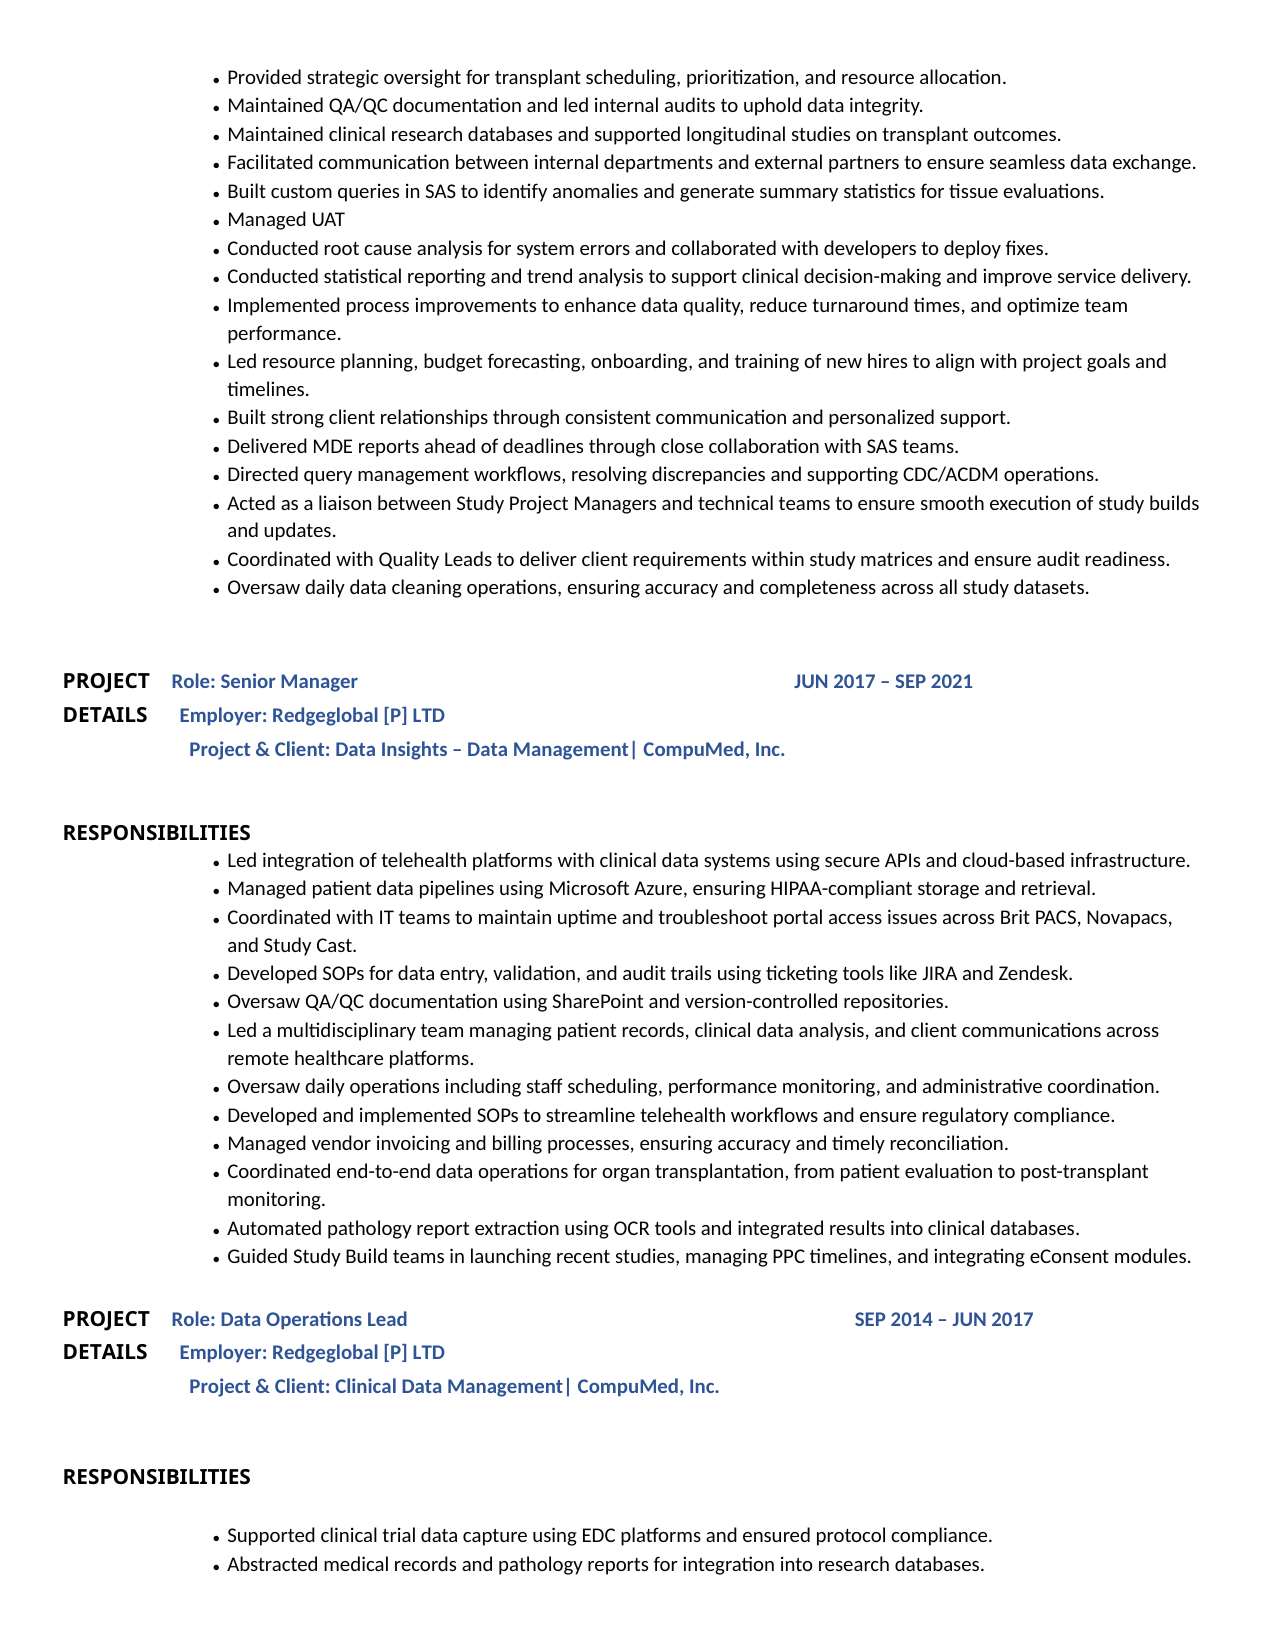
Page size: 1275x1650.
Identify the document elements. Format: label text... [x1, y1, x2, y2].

title project Role: Senior Manager JUN 2017 – SEP 2021 [62, 667, 1209, 695]
list Managed vendor invoicing and billing processes, ensuring accuracy and timely reconciliation. [212, 1130, 1208, 1156]
list Provided strategic oversight for transplant scheduling, prioritization, and resource allocation. [212, 64, 1208, 90]
list Maintained clinical research databases and supported longitudinal studies on transplant outcomes. [212, 121, 1208, 147]
list Oversaw daily operations including staff scheduling, performance monitoring, and administrative coordination. [212, 1073, 1208, 1099]
list Coordinated with IT teams to maintain uptime and troubleshoot portal access issues across Brit PACS, Novapacs, and Study Cast. [212, 904, 1208, 957]
list Facilitated communication between internal departments and external partners to ensure seamless data exchange. [212, 149, 1208, 175]
title Responsibilities [62, 1462, 1209, 1491]
list Maintained QA/QC documentation and led internal audits to uphold data integrity. [212, 93, 1208, 118]
list Oversaw QA/QC documentation using SharePoint and version-controlled repositories. [212, 989, 1208, 1014]
list Developed and implemented SOPs to streamline telehealth workflows and ensure regulatory compliance. [212, 1102, 1208, 1127]
list Built custom queries in SAS to identify anomalies and generate summary statistics for tissue evaluations. [212, 178, 1208, 203]
list Developed SOPs for data entry, validation, and audit trails using ticketing tools like JIRA and Zendesk. [212, 960, 1208, 986]
list Directed query management workflows, resolving discrepancies and supporting CDC/ACDM operations. [212, 461, 1208, 487]
text Project & Client: Data Insights – Data Management| CompuMed, Inc. [62, 728, 1209, 762]
list Delivered MDE reports ahead of deadlines through close collaboration with SAS teams. [212, 433, 1208, 458]
text Project & Client: Clinical Data Management| CompuMed, Inc. [62, 1366, 1209, 1399]
title Responsibilities [62, 818, 1209, 847]
text Details Employer: Redgeglobal [P] LTD [62, 695, 1209, 728]
text Details Employer: Redgeglobal [P] LTD [62, 1332, 1209, 1366]
list Implemented process improvements to enhance data quality, reduce turnaround times, and optimize team performance. [212, 292, 1208, 345]
list Managed patient data pipelines using Microsoft Azure, ensuring HIPAA-compliant storage and retrieval. [212, 875, 1208, 901]
list Coordinated end-to-end data operations for organ transplantation, from patient evaluation to post-transplant monitoring. [212, 1159, 1208, 1212]
list Automated pathology report extraction using OCR tools and integrated results into clinical databases. [212, 1215, 1208, 1241]
title project Role: Data Operations Lead SEP 2014 – JUN 2017 [62, 1304, 1209, 1332]
list Led integration of telehealth platforms with clinical data systems using secure APIs and cloud-based infrastructure. [212, 847, 1208, 872]
list Led a multidisciplinary team managing patient records, clinical data analysis, and client communications across remote healthcare platforms. [212, 1017, 1208, 1070]
list Abstracted medical records and pathology reports for integration into research databases. [212, 1551, 1208, 1576]
list Managed UAT [212, 206, 1208, 232]
list Supported clinical trial data capture using EDC platforms and ensured protocol compliance. [212, 1523, 1208, 1548]
list Conducted statistical reporting and trend analysis to support clinical decision-making and improve service delivery. [212, 263, 1208, 289]
list Led resource planning, budget forecasting, onboarding, and training of new hires to align with project goals and timelines. [212, 348, 1208, 401]
list Coordinated with Quality Leads to deliver client requirements within study matrices and ensure audit readiness. [212, 546, 1208, 572]
list Conducted root cause analysis for system errors and collaborated with developers to deploy fixes. [212, 235, 1208, 260]
list Acted as a liaison between Study Project Managers and technical teams to ensure smooth execution of study builds and updates. [212, 490, 1208, 543]
list Guided Study Build teams in launching recent studies, managing PPC timelines, and integrating eConsent modules. [212, 1243, 1208, 1269]
list Built strong client relationships through consistent communication and personalized support. [212, 404, 1208, 430]
list Oversaw daily data cleaning operations, ensuring accuracy and completeness across all study datasets. [212, 574, 1208, 600]
